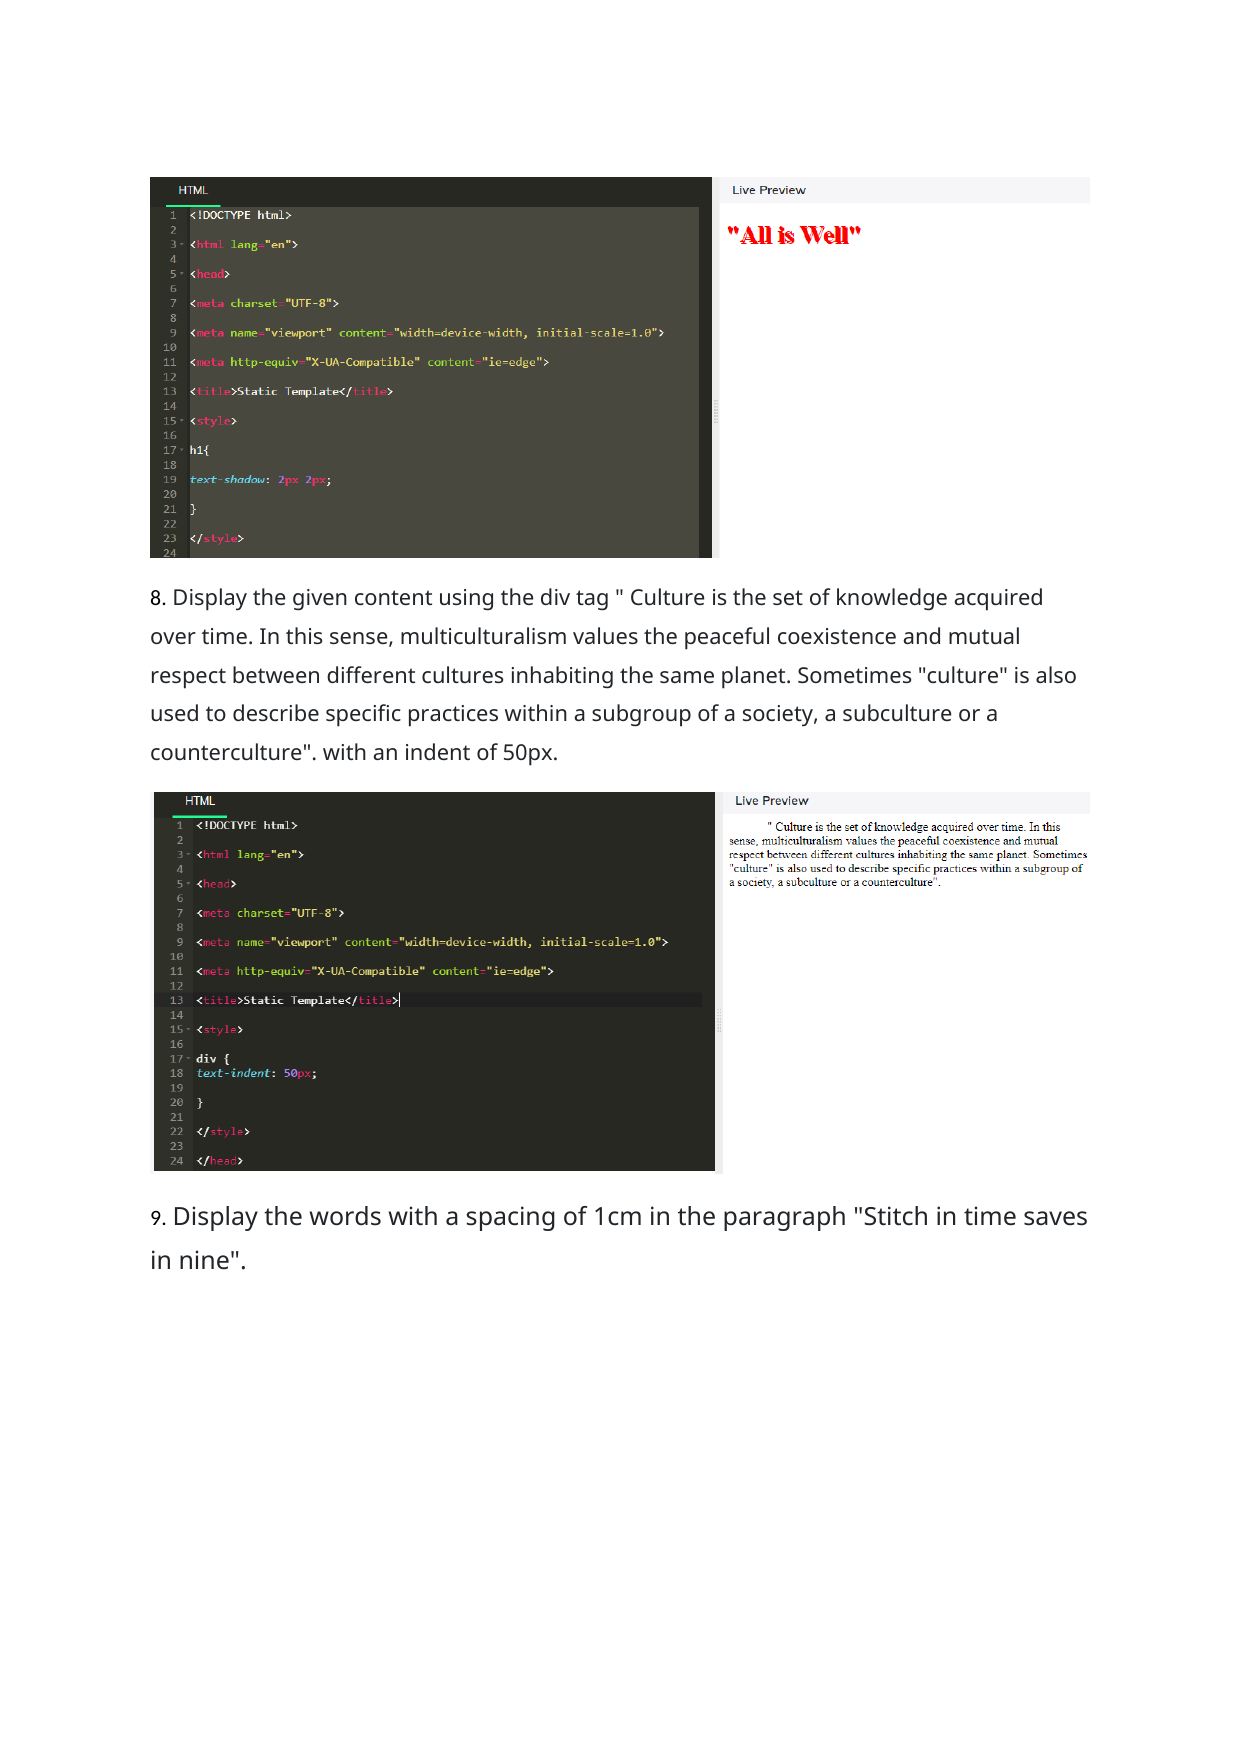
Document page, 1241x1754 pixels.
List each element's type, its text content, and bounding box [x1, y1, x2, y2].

text 8. Display the given content using the div tag " Culture is the set of knowledge acquired over time. In this sense, multiculturalism values the peaceful coexistence and mutual respect between different cultures inhabiting the same planet. Sometimes "culture" is also used to describe specific practices within a subgroup of a society, a subculture or a counterculture". with an indent of 50px. [150, 582, 1090, 767]
picture [150, 177, 1091, 558]
text 9. Display the words with a spacing of 1cm in the paragraph "Stitch in time saves in nine". [150, 1198, 1090, 1276]
picture [150, 792, 1091, 1174]
